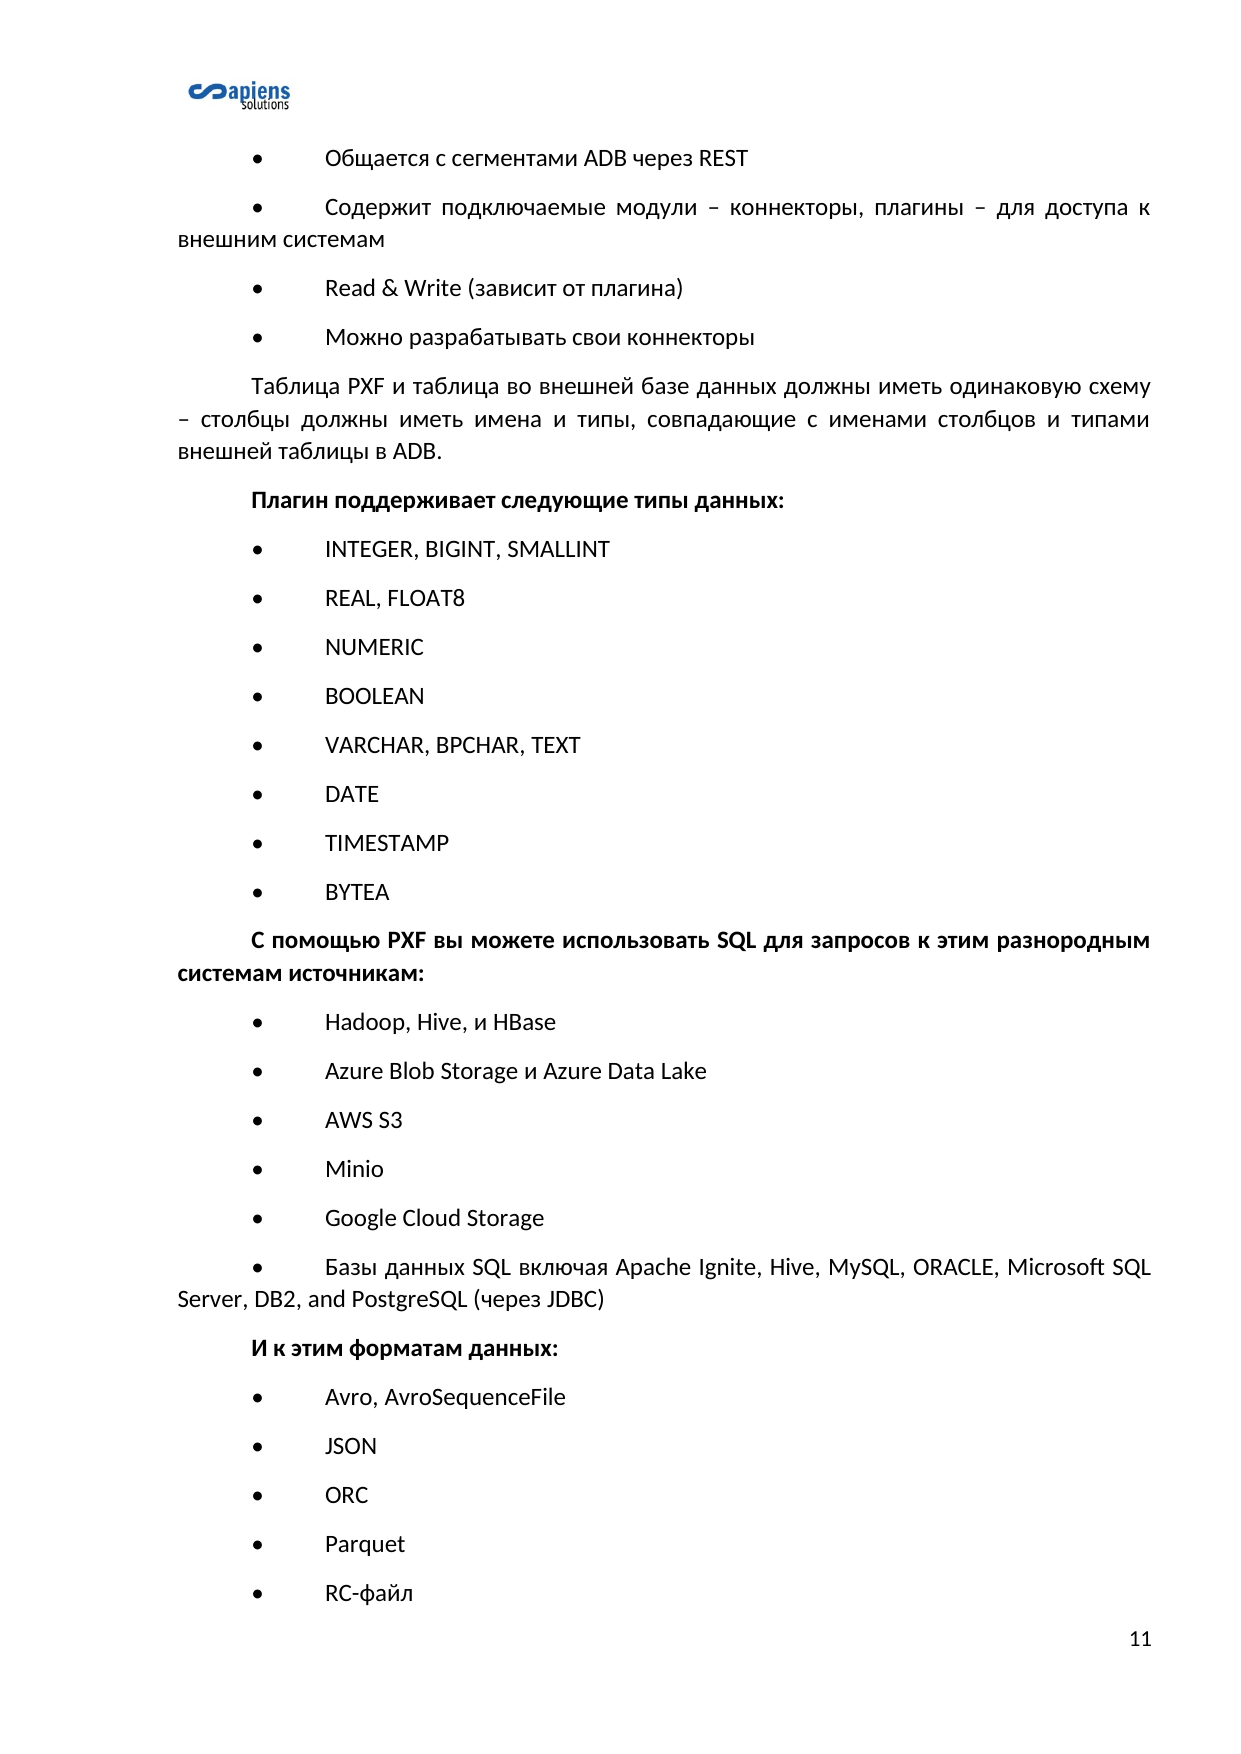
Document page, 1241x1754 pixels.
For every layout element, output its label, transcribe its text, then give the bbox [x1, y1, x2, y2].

text • Read & Write (зависит от плагина) [177, 273, 1152, 303]
text • VARCHAR, BPCHAR, TEXT [177, 729, 1152, 759]
text • Avro, AvroSequenceFile [177, 1381, 1152, 1411]
text • BOOLEAN [177, 680, 1152, 710]
text Таблица PXF и таблица во внешней базе данных должны иметь одинаковую схему – столбцы должны иметь имена и типы, совпадающие с именами столбцов и типами внешней таблицы в ADB. [177, 371, 1152, 466]
text • Содержит подключаемые модули – коннекторы, плагины – для доступа к внешним системам [177, 191, 1152, 254]
text • Minio [177, 1153, 1152, 1183]
text • Базы данных SQL включая Apache Ignite, Hive, MySQL, ORACLE, Microsoft SQL Server, DB2, and PostgreSQL (через JDBC) [177, 1251, 1152, 1313]
text • REAL, FLOAT8 [177, 582, 1152, 612]
text • BYTEA [177, 876, 1152, 906]
text • DATE [177, 778, 1152, 808]
picture [177, 73, 303, 115]
text • JSON [177, 1430, 1152, 1460]
text • Общается с сегментами ADB через REST [177, 142, 1152, 173]
text • INTEGER, BIGINT, SMALLINT [177, 533, 1152, 563]
text • RC-файл [177, 1577, 1152, 1607]
text Плагин поддерживает следующие типы данных: [177, 484, 1152, 514]
text • Hadoop, Hive, и HBase [177, 1006, 1152, 1036]
text • Azure Blob Storage и Azure Data Lake [177, 1055, 1152, 1085]
text • NUMERIC [177, 631, 1152, 661]
text • Google Cloud Storage [177, 1202, 1152, 1232]
text • AWS S3 [177, 1104, 1152, 1134]
text • Можно разрабатывать свои коннекторы [177, 322, 1152, 352]
text И к этим форматам данных: [177, 1332, 1152, 1362]
text • ORC [177, 1479, 1152, 1509]
text • Parquet [177, 1528, 1152, 1558]
text • TIMESTAMP [177, 827, 1152, 857]
text С помощью PXF вы можете использовать SQL для запросов к этим разнородным системам источникам: [177, 925, 1152, 987]
